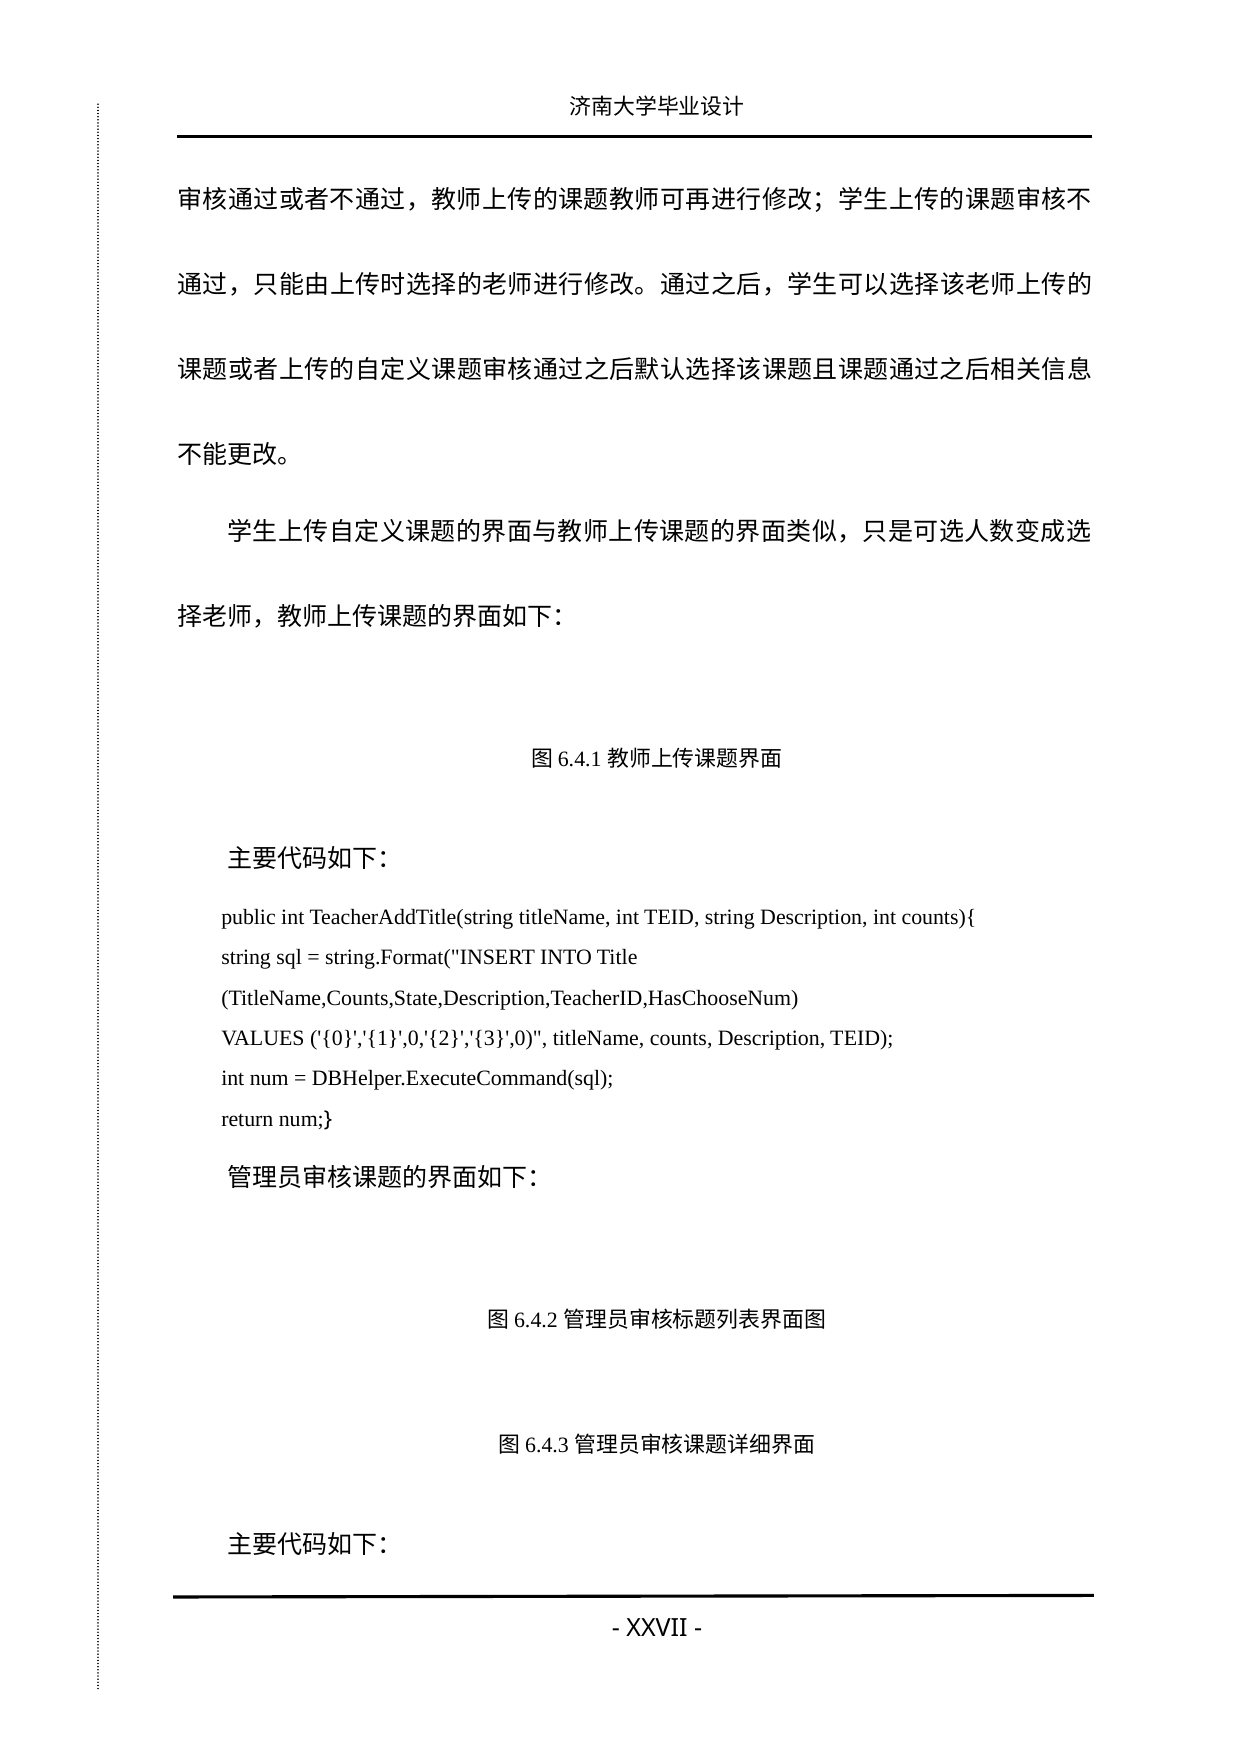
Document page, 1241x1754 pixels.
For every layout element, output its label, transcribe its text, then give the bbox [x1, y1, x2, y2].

text 学生上传自定义课题的界面与教师上传课题的界面类似，只是可选人数变成选择老师，教师上传课题的界面如下： [177, 496, 1092, 648]
text 图6.4.3 管理员审核课题详细界面 [177, 1426, 1092, 1459]
text string sql = string.Format("INSERT INTO Title [177, 940, 1092, 974]
text int num = DBHelper.ExecuteCommand(sql); [177, 1061, 1092, 1094]
text VALUES ('{0}','{1}',0,'{2}','{3}',0)", titleName, counts, Description, TEID); [177, 1020, 1092, 1054]
text 管理员审核课题的界面如下： [177, 1142, 1092, 1210]
text 图6.4.2 管理员审核标题列表界面图 [177, 1301, 1092, 1335]
text (TitleName,Counts,State,Description,TeacherID,HasChooseNum) [177, 980, 1092, 1014]
text public int TeacherAddTitle(string titleName, int TEID, string Description, int counts){ [177, 900, 1092, 934]
text 主要代码如下： [177, 823, 1092, 891]
text 主要代码如下： [177, 1508, 1092, 1576]
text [177, 164, 1092, 486]
text 图6.4.1 教师上传课题界面 [177, 740, 1092, 774]
text return num;} [177, 1101, 1092, 1135]
